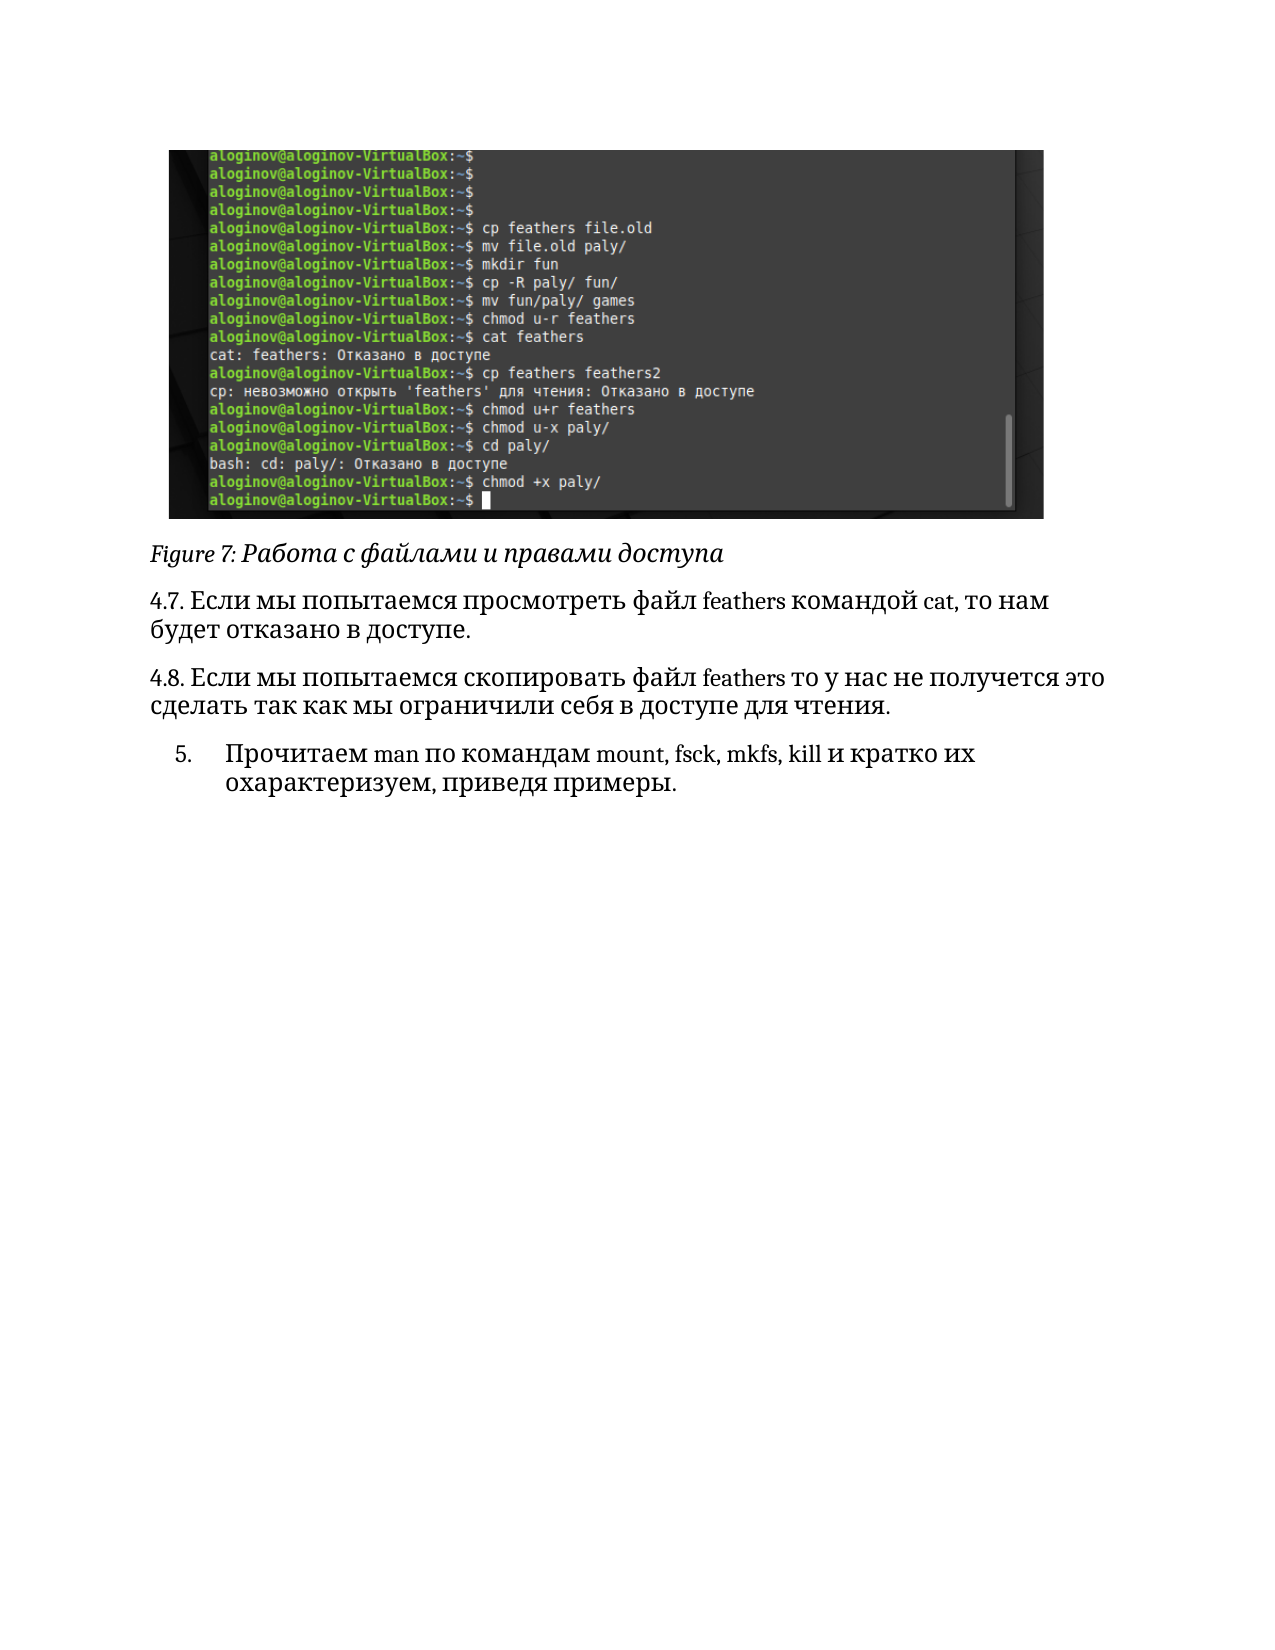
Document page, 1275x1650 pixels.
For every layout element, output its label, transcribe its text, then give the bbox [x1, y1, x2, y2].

list Прочитаем man по командам mount, fsck, mkfs, kill и кратко их охарактеризуем, приведя примеры. [175, 740, 1125, 797]
picture [168, 150, 1044, 519]
text 4.7. Если мы попытаемся просмотреть файл feathers командой cat, то нам будет отказано в доступе. [150, 587, 1125, 645]
text 4.8. Если мы попытаемся скопировать файл feathers то у нас не получется это сделать так как мы ограничили себя в доступе для чтения. [150, 663, 1125, 721]
text Figure 7: Работа с файлами и правами доступа [150, 540, 1125, 568]
